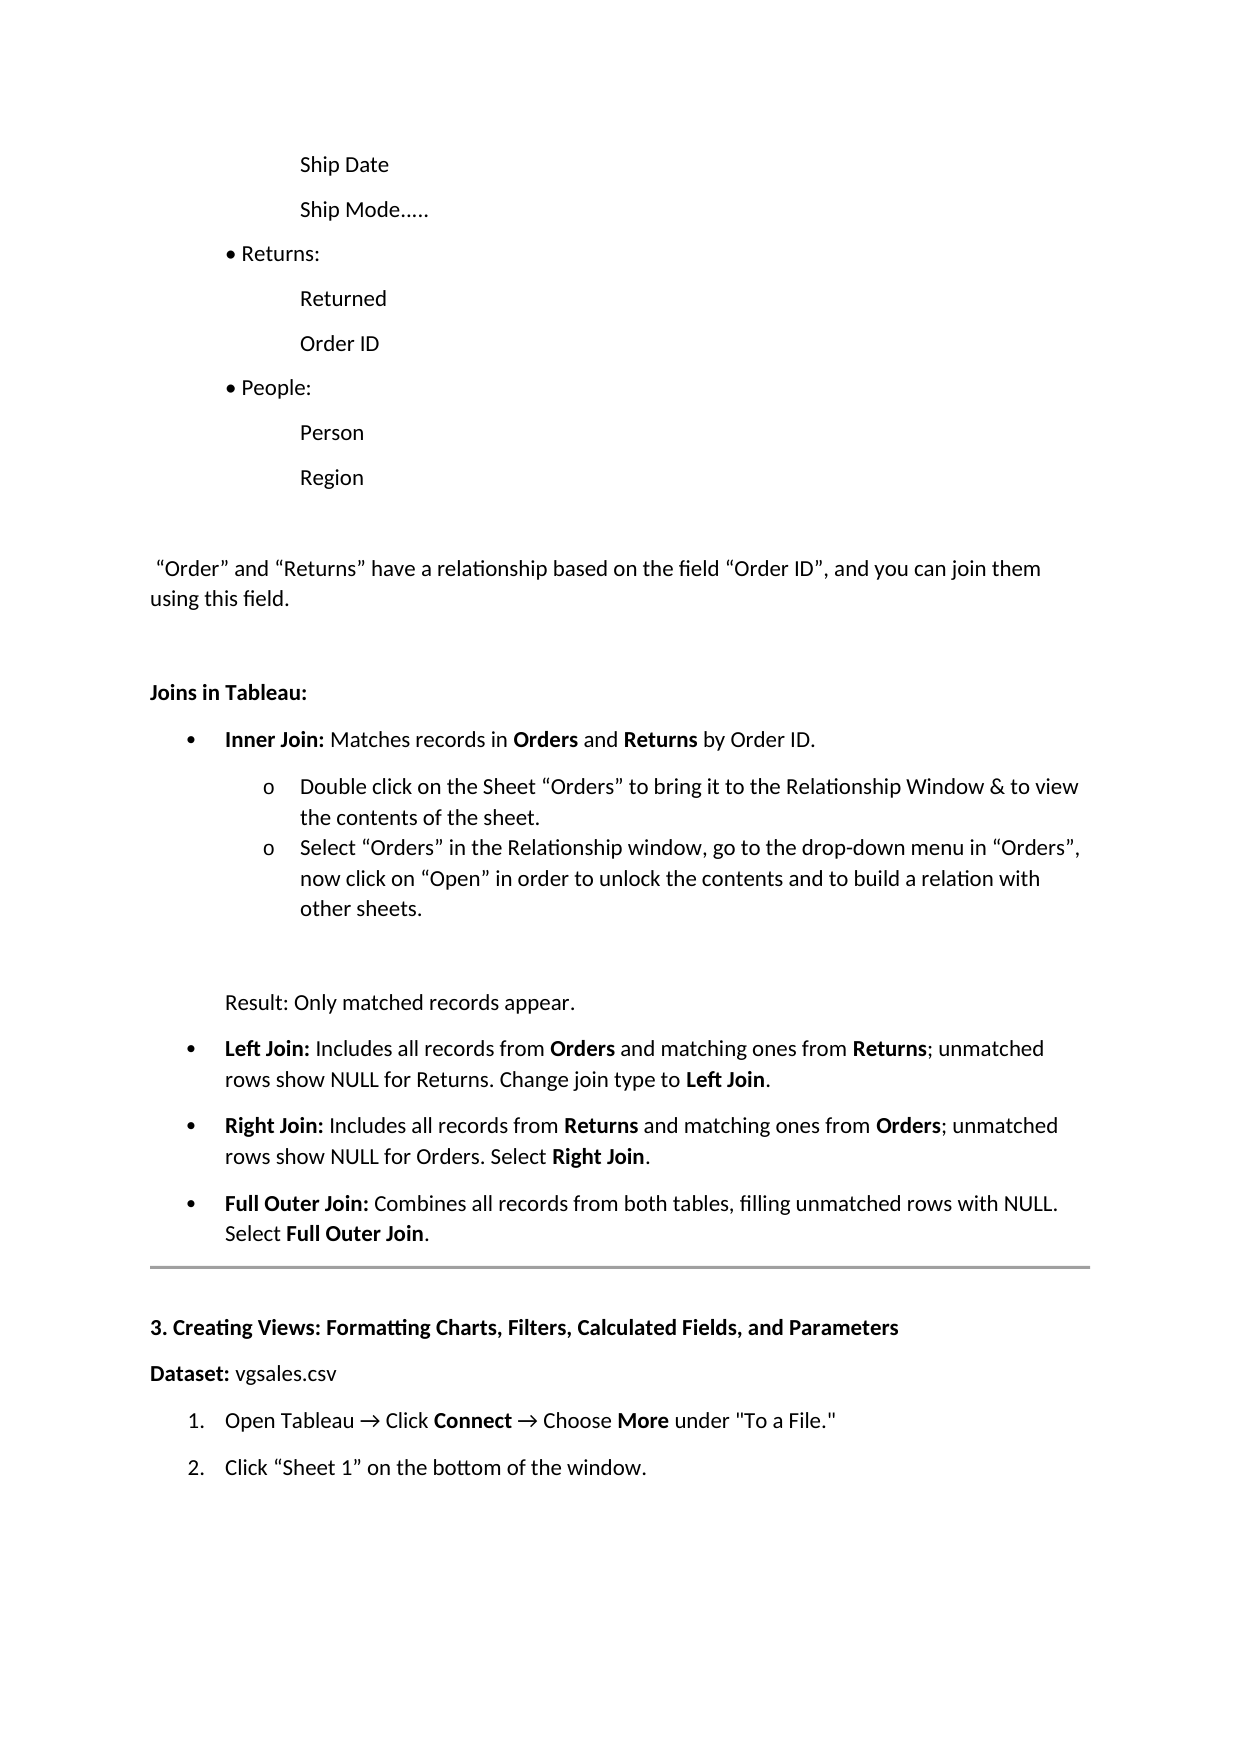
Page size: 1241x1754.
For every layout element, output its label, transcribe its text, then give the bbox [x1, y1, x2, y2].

list Open Tableau → Click Connect → Choose More under "To a File." [187, 1406, 1090, 1434]
text “Order” and “Returns” have a relationship based on the field “Order ID”, and you can join them using this field. [150, 554, 1090, 613]
text Ship Mode..... [225, 195, 1090, 223]
text • Returns: [150, 239, 1090, 267]
text Returned [225, 284, 1090, 312]
text • People: [150, 373, 1090, 401]
text Result: Only matched records appear. [225, 988, 1090, 1016]
text Region [225, 463, 1090, 491]
text Dataset: vgsales.csv [150, 1359, 1090, 1388]
text Order ID [225, 329, 1090, 357]
text Ship Date [225, 150, 1090, 178]
text Person [225, 418, 1090, 446]
list Double click on the Sheet “Orders” to bring it to the Relationship Window & to view the contents of the sheet. [262, 772, 1090, 831]
text Joins in Tableau: [150, 678, 1090, 706]
list Full Outer Join: Combines all records from both tables, filling unmatched rows with NULL. Select Full Outer Join. [187, 1189, 1090, 1247]
text 3. Creating Views: Formatting Charts, Filters, Calculated Fields, and Parameters [150, 1313, 1090, 1341]
list Inner Join: Matches records in Orders and Returns by Order ID. [187, 725, 1090, 753]
list Click “Sheet 1” on the bottom of the window. [187, 1453, 1090, 1481]
list Right Join: Includes all records from Returns and matching ones from Orders; unmatched rows show NULL for Orders. Select Right Join. [187, 1112, 1090, 1170]
list Left Join: Includes all records from Orders and matching ones from Returns; unmatched rows show NULL for Returns. Change join type to Left Join. [187, 1034, 1090, 1093]
list Select “Orders” in the Relationship window, go to the drop-down menu in “Orders”, now click on “Open” in order to unlock the contents and to build a relation with other sheets. [262, 833, 1090, 922]
